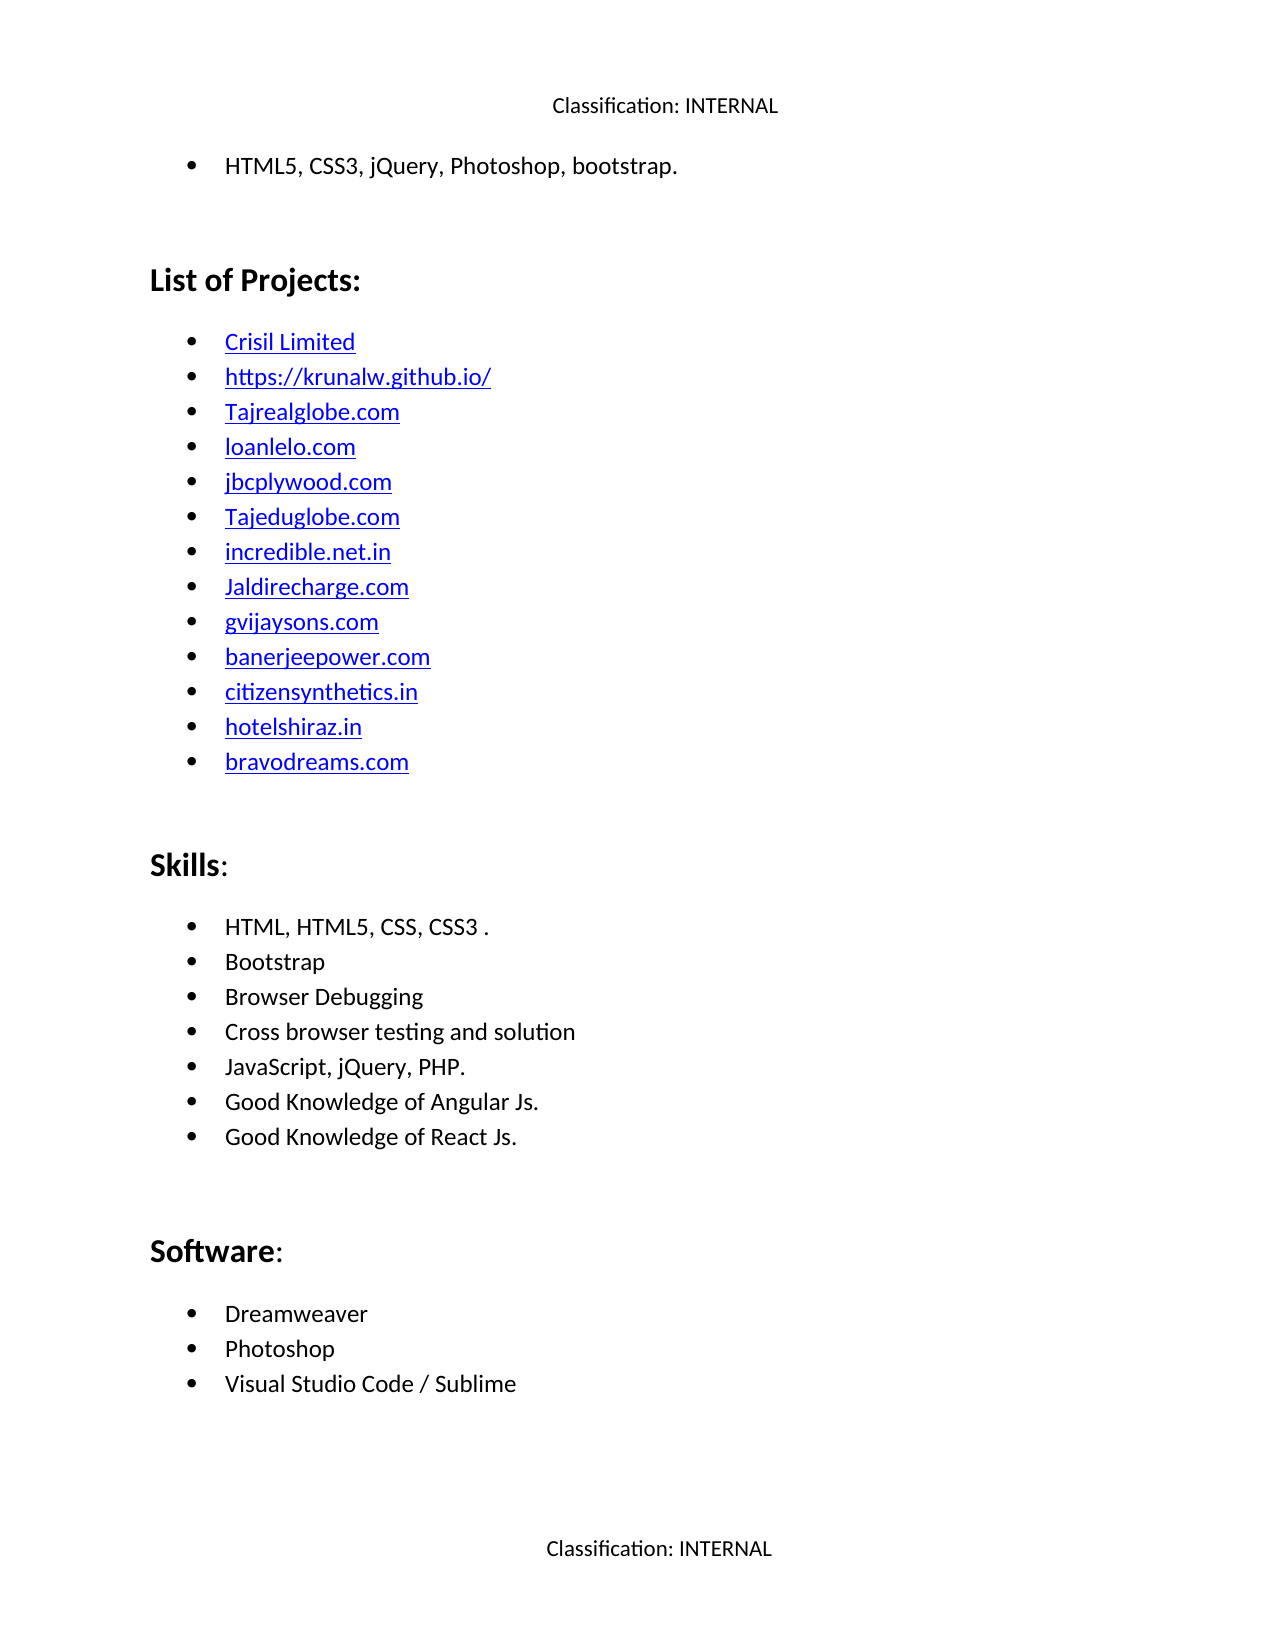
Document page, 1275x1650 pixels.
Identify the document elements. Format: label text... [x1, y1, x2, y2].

list Browser Debugging [187, 982, 1125, 1012]
list loanlelo.com [187, 431, 1125, 462]
list Bootstrap [187, 947, 1125, 977]
list Tajrealglobe.com [187, 396, 1125, 427]
list bravodreams.com [187, 746, 1125, 777]
list incredible.net.in [187, 536, 1125, 567]
list JavaScript, jQuery, PHP. [187, 1052, 1125, 1082]
list jbcplywood.com [187, 466, 1125, 497]
list banerjeepower.com [187, 641, 1125, 672]
list HTML, HTML5, CSS, CSS3 . [187, 912, 1125, 942]
list Tajeduglobe.com [187, 501, 1125, 532]
list hotelshiraz.in [187, 711, 1125, 742]
list citizensynthetics.in [187, 676, 1125, 707]
text Skills: [150, 802, 1125, 885]
list Crisil Limited [187, 326, 1125, 357]
list Good Knowledge of Angular Js. [187, 1087, 1125, 1117]
list Jaldirecharge.com [187, 571, 1125, 602]
list gvijaysons.com [187, 606, 1125, 637]
list https://krunalw.github.io/ [187, 361, 1125, 392]
list Good Knowledge of React Js. [187, 1122, 1125, 1152]
list Visual Studio Code / Sublime [187, 1368, 1125, 1398]
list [187, 150, 1125, 181]
text Software: [150, 1230, 1125, 1271]
list Dreamweaver [187, 1298, 1125, 1328]
text List of Projects: [150, 259, 1125, 299]
list Cross browser testing and solution [187, 1017, 1125, 1047]
list Photoshop [187, 1333, 1125, 1363]
